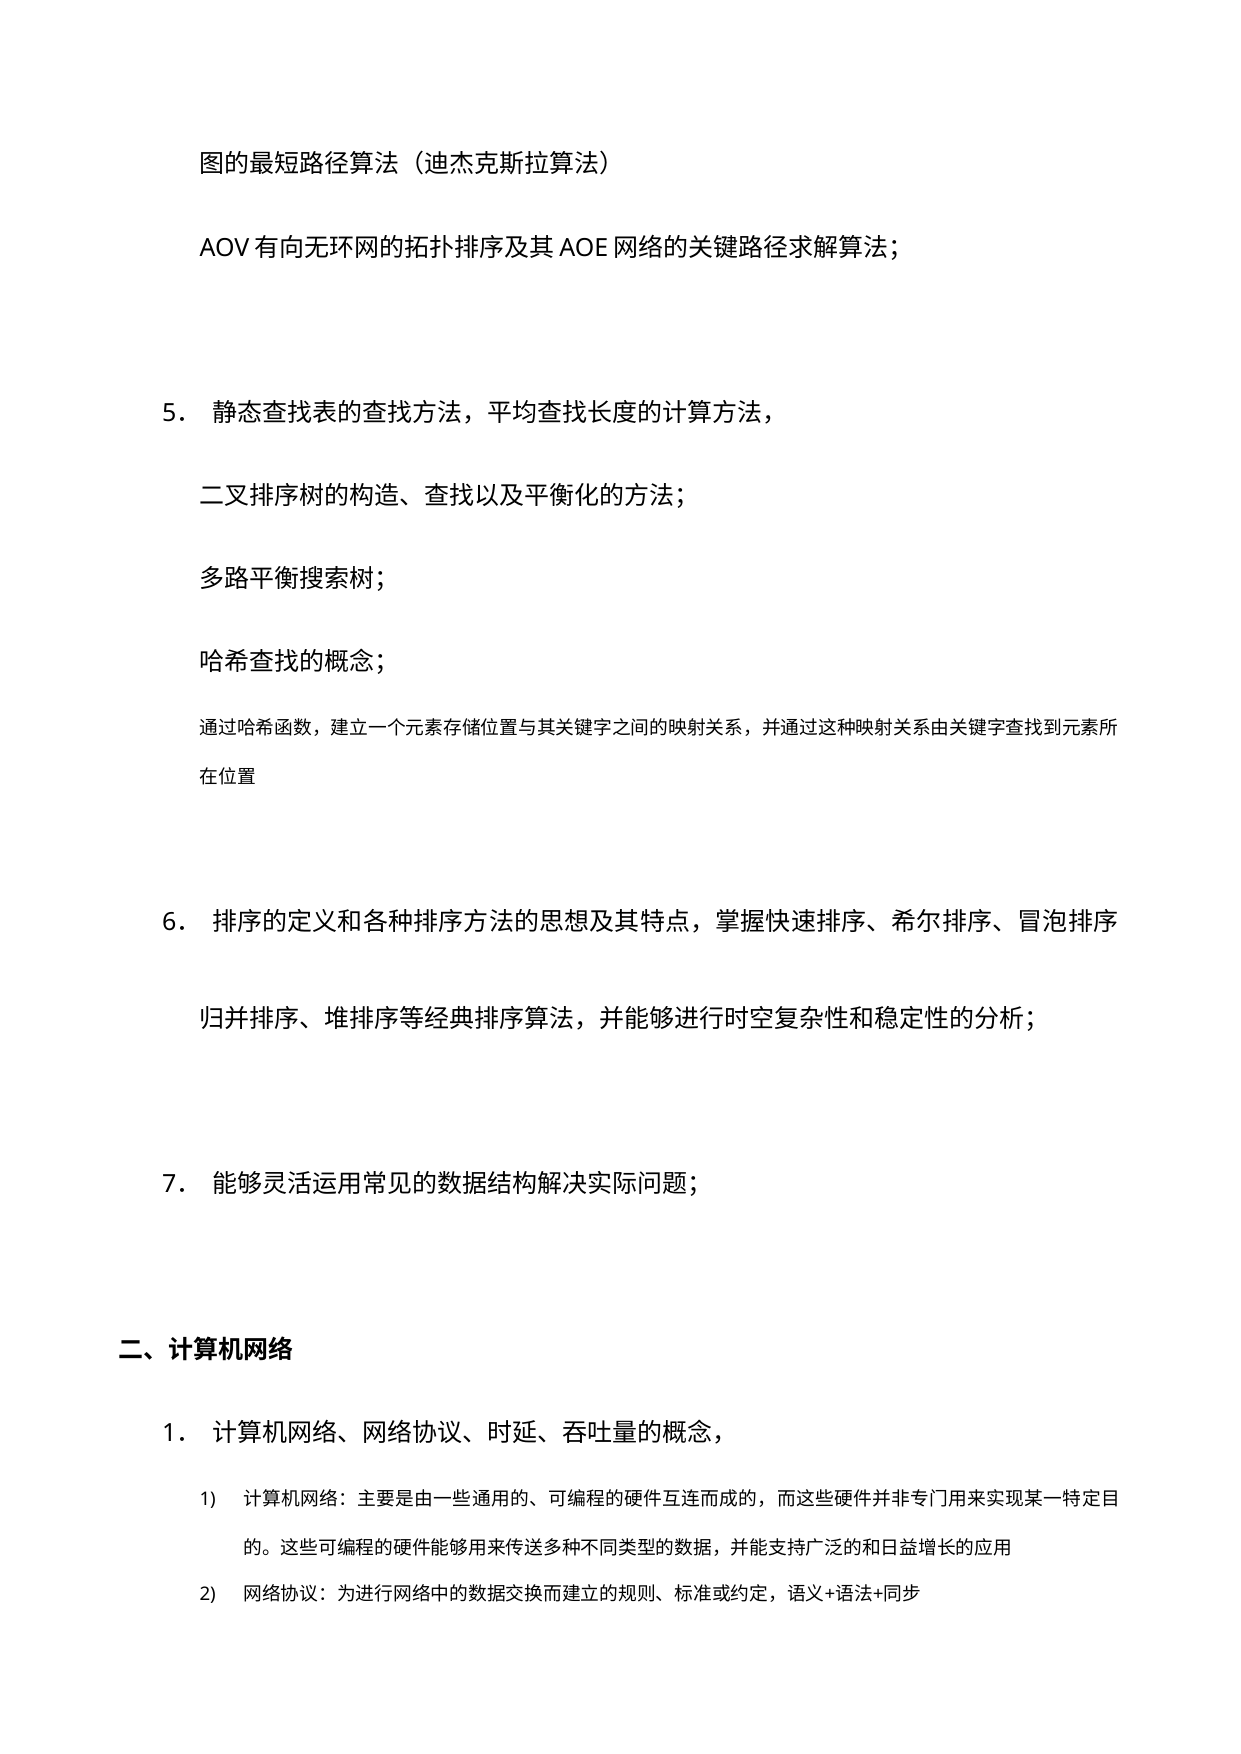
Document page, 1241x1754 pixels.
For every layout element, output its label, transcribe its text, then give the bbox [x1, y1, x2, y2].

text 二、计算机网络 [118, 1315, 1122, 1380]
list 网络协议：为进行网络中的数据交换而建立的规则、标准或约定，语义+语法+同步 [199, 1576, 1122, 1608]
text 二叉排序树的构造、查找以及平衡化的方法； [199, 461, 1122, 526]
text 哈希查找的概念； [199, 627, 1122, 692]
list 计算机网络、网络协议、时延、吞吐量的概念， [162, 1398, 1122, 1463]
list 能够灵活运用常见的数据结构解决实际问题； [162, 1149, 1122, 1214]
text 多路平衡搜索树； [199, 544, 1122, 609]
list 排序的定义和各种排序方法的思想及其特点，掌握快速排序、希尔排序、冒泡排序、归并排序、堆排序等经典排序算法，并能够进行时空复杂性和稳定性的分析； [162, 887, 1122, 1049]
list 静态查找表的查找方法，平均查找长度的计算方法， [162, 378, 1122, 443]
text 通过哈希函数，建立一个元素存储位置与其关键字之间的映射关系，并通过这种映射关系由关键字查找到元素所在位置 [199, 710, 1122, 791]
text 图的最短路径算法（迪杰克斯拉算法） [199, 129, 1122, 194]
text AOV有向无环网的拓扑排序及其AOE网络的关键路径求解算法； [199, 213, 1122, 278]
list 计算机网络：主要是由一些通用的、可编程的硬件互连而成的，而这些硬件并非专门用来实现某一特定目的。这些可编程的硬件能够用来传送多种不同类型的数据，并能支持广泛的和日益增长的应用 [199, 1481, 1122, 1562]
